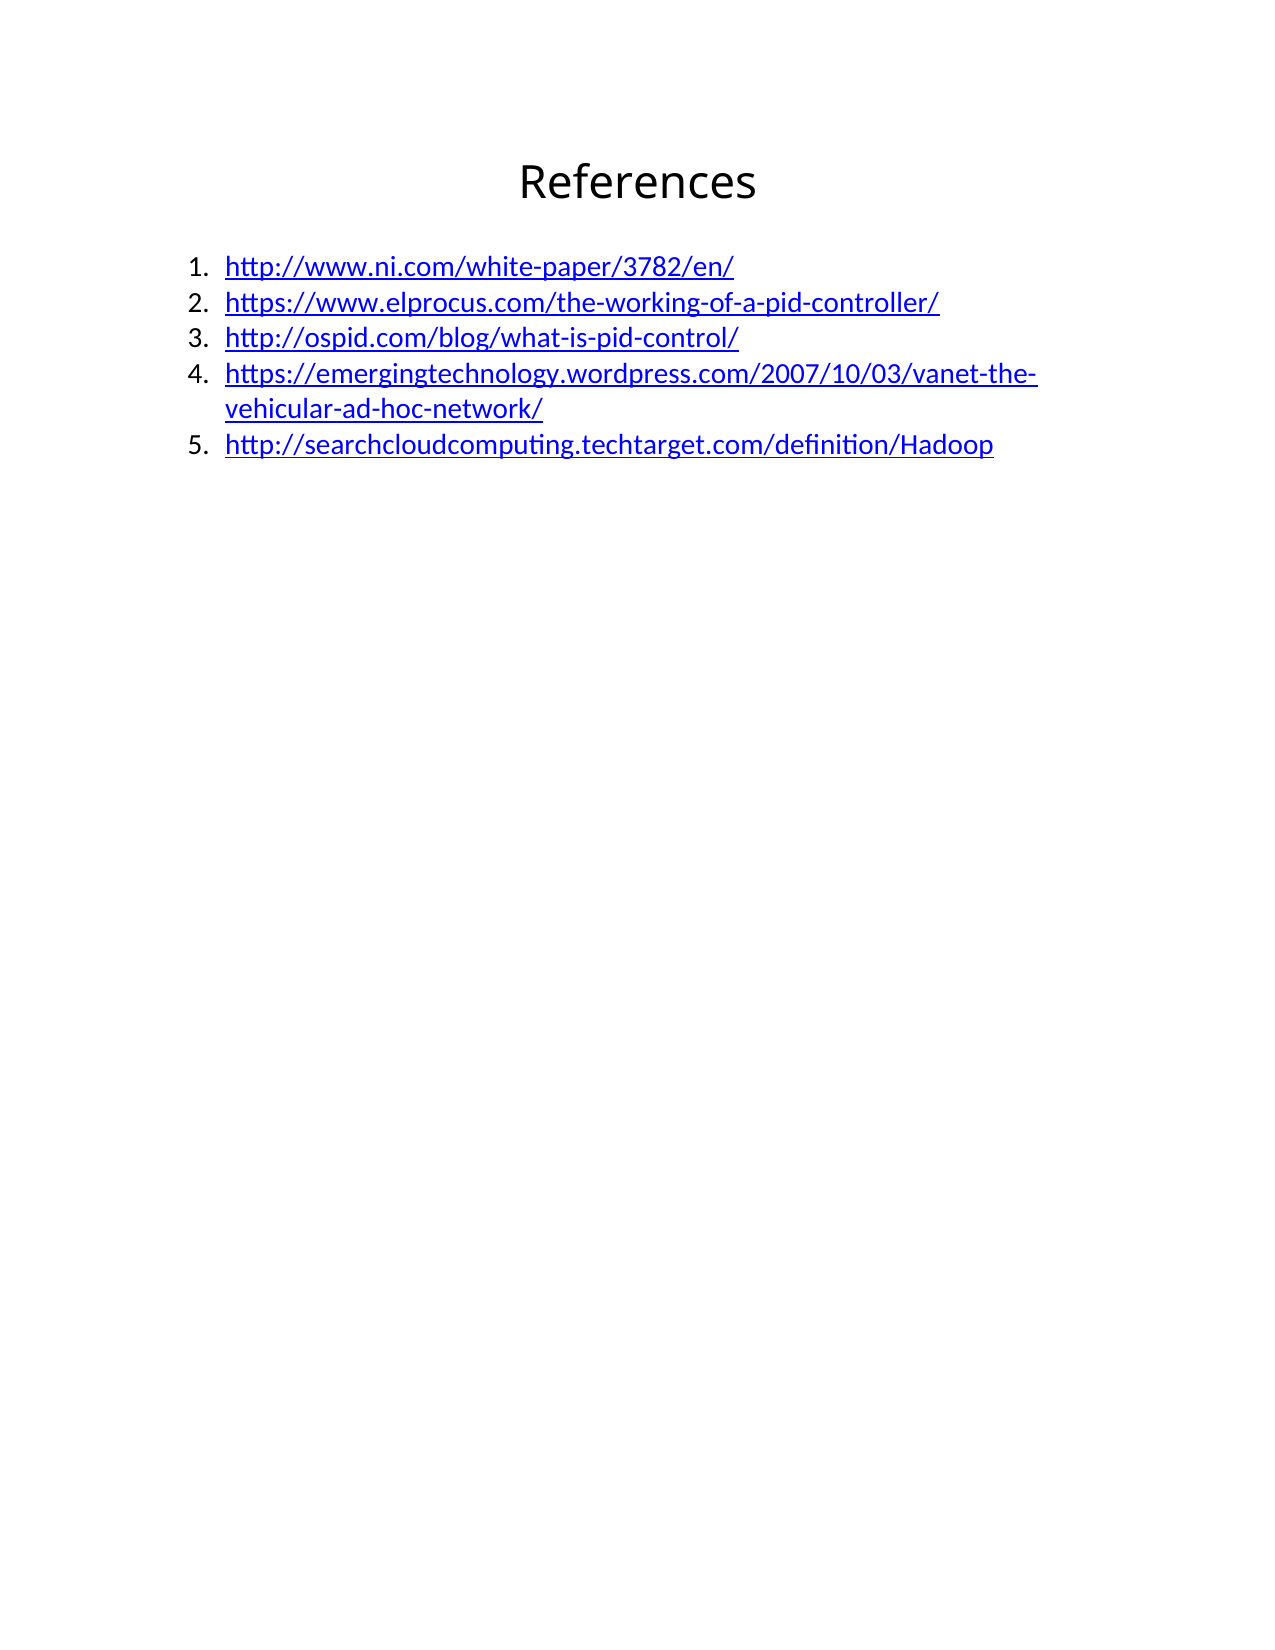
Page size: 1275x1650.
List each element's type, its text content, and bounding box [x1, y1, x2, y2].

list http://www.ni.com/white-paper/3782/en/ [187, 248, 1125, 284]
list https://www.elprocus.com/the-working-of-a-pid-controller/ [187, 284, 1125, 319]
list https://emergingtechnology.wordpress.com/2007/10/03/vanet-the-vehicular-ad-hoc-network/ [187, 355, 1125, 426]
text References [150, 150, 1125, 212]
list http://ospid.com/blog/what-is-pid-control/ [187, 319, 1125, 355]
list http://searchcloudcomputing.techtarget.com/definition/Hadoop [187, 426, 1125, 462]
